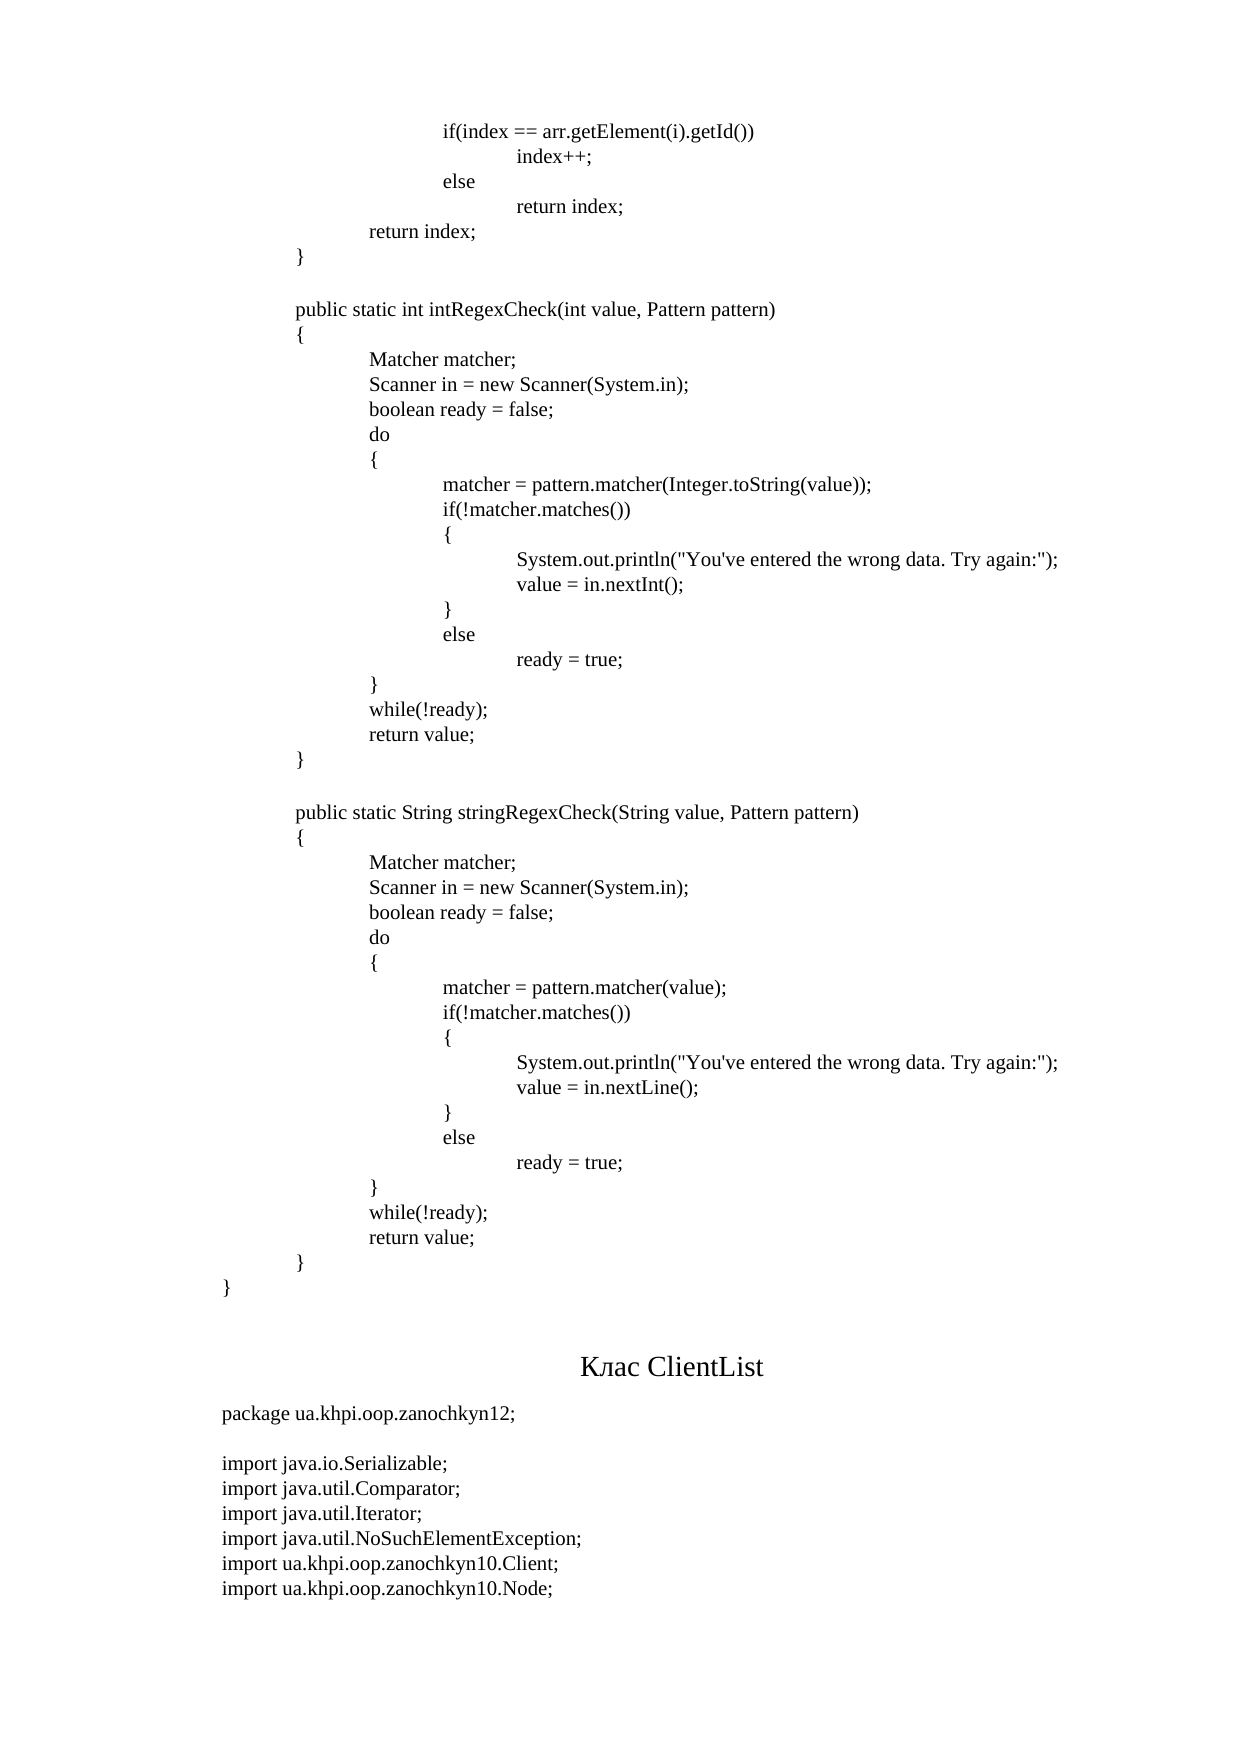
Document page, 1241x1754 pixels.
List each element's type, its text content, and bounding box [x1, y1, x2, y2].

list import java.util.Iterator; [148, 1500, 1122, 1525]
list Matcher matcher; [148, 346, 1122, 371]
list { [148, 1024, 1122, 1049]
list } [148, 671, 1122, 696]
list } [148, 1174, 1122, 1199]
list public static int intRegexCheck(int value, Pattern pattern) [148, 296, 1122, 321]
list Scanner in = new Scanner(System.in); [148, 371, 1122, 396]
list { [148, 446, 1122, 471]
list System.out.println("You've entered the wrong data. Try again:"); [148, 1049, 1122, 1074]
list while(!ready); [148, 1199, 1122, 1224]
list } [148, 746, 1122, 771]
list ready = true; [148, 646, 1122, 671]
list } [148, 1249, 1122, 1274]
list { [148, 321, 1122, 346]
list return value; [148, 1224, 1122, 1249]
list matcher = pattern.matcher(Integer.toString(value)); [148, 471, 1122, 496]
list if(index == arr.getElement(i).getId()) [148, 118, 1122, 143]
list } [148, 243, 1122, 268]
list public static String stringRegexCheck(String value, Pattern pattern) [148, 799, 1122, 824]
list boolean ready = false; [148, 396, 1122, 421]
list } [148, 1274, 1122, 1299]
list Scanner in = new Scanner(System.in); [148, 874, 1122, 899]
list Matcher matcher; [148, 849, 1122, 874]
list import java.io.Serializable; [148, 1450, 1122, 1475]
list System.out.println("You've entered the wrong data. Try again:"); [148, 546, 1122, 571]
list import ua.khpi.oop.zanochkyn10.Client; [148, 1550, 1122, 1575]
list import java.util.Comparator; [148, 1475, 1122, 1500]
list Клас ClientList [148, 1349, 1122, 1383]
list do [148, 421, 1122, 446]
list import ua.khpi.oop.zanochkyn10.Node; [148, 1575, 1122, 1600]
list matcher = pattern.matcher(value); [148, 974, 1122, 999]
list else [148, 168, 1122, 193]
list import java.util.NoSuchElementException; [148, 1525, 1122, 1550]
list do [148, 924, 1122, 949]
list boolean ready = false; [148, 899, 1122, 924]
list { [148, 521, 1122, 546]
list value = in.nextInt(); [148, 571, 1122, 596]
list package ua.khpi.oop.zanochkyn12; [148, 1400, 1122, 1425]
list return index; [148, 218, 1122, 243]
list ready = true; [148, 1149, 1122, 1174]
list if(!matcher.matches()) [148, 496, 1122, 521]
list if(!matcher.matches()) [148, 999, 1122, 1024]
list index++; [148, 143, 1122, 168]
list return value; [148, 721, 1122, 746]
list else [148, 621, 1122, 646]
list } [148, 596, 1122, 621]
list { [148, 824, 1122, 849]
list } [148, 1099, 1122, 1124]
list return index; [148, 193, 1122, 218]
list else [148, 1124, 1122, 1149]
list while(!ready); [148, 696, 1122, 721]
list { [148, 949, 1122, 974]
list value = in.nextLine(); [148, 1074, 1122, 1099]
